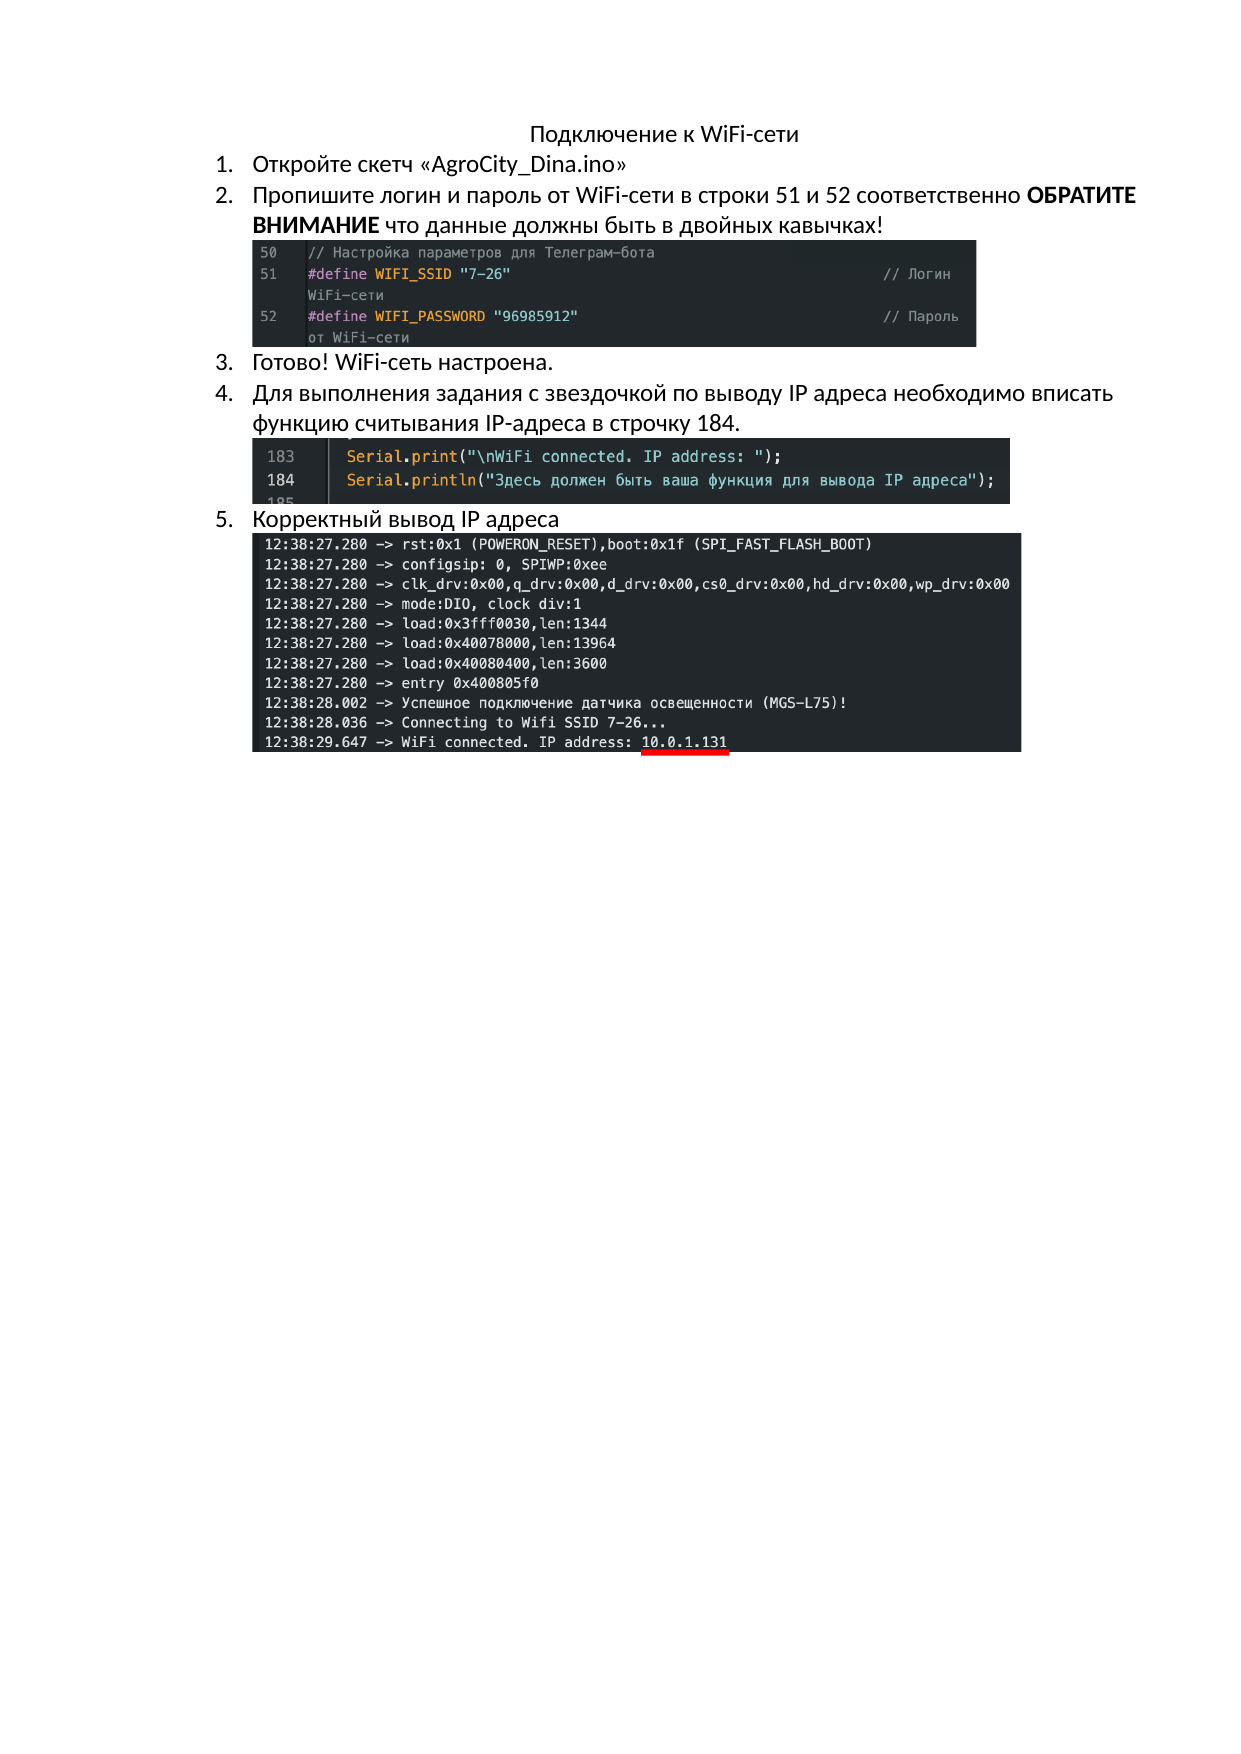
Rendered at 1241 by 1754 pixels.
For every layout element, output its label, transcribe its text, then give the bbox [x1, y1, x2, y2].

list Готово! WiFi-сеть настроена. [215, 346, 1152, 377]
list Откройте скетч «AgroCity_Dina.ino» [215, 149, 1152, 179]
text Подключение к WiFi-сети [177, 118, 1152, 149]
picture [252, 438, 1010, 504]
picture [252, 533, 1022, 752]
picture [252, 240, 977, 347]
